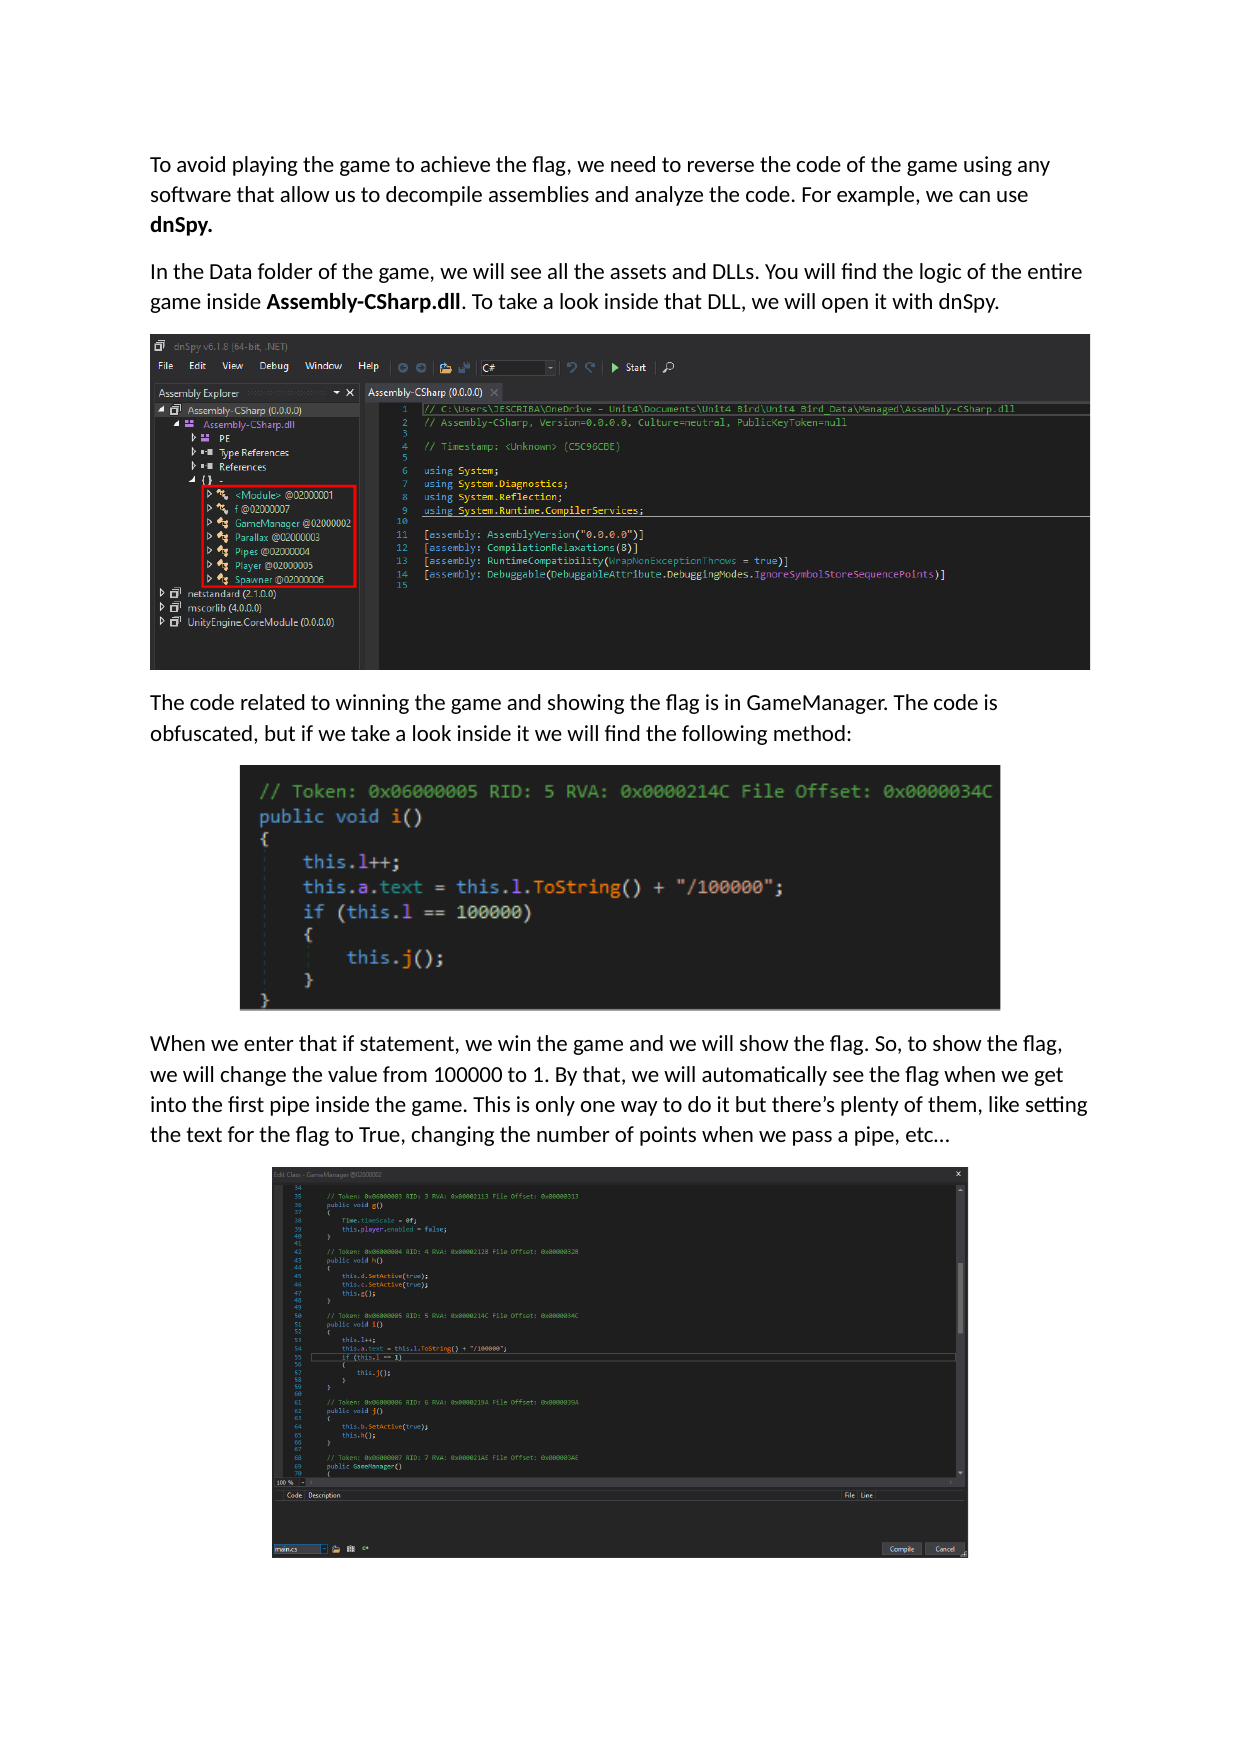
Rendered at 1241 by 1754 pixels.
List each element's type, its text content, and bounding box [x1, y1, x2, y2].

text To avoid playing the game to achieve the flag, we need to reverse the code of the game using any software that allow us to decompile assemblies and analyze the code. For example, we can use dnSpy. [150, 150, 1090, 238]
text The code related to winning the game and showing the flag is in GameManager. The code is obfuscated, but if we take a look inside it we will find the following method: [150, 688, 1090, 747]
text In the Data folder of the game, we will see all the assets and DLLs. You will find the logic of the entire game inside Assembly-CSharp.dll. To take a look inside that DLL, we will open it with dnSpy. [150, 257, 1090, 316]
picture [150, 334, 1091, 670]
picture [272, 1167, 969, 1558]
picture [239, 765, 1001, 1011]
text When we enter that if statement, we win the game and we will show the flag. So, to show the flag, we will change the value from 100000 to 1. By that, we will automatically see the flag when we get into the first pipe inside the game. This is only one way to do it but there’s plenty of them, like setting the text for the flag to True, changing the number of points when we pass a pipe, etc… [150, 1029, 1090, 1148]
